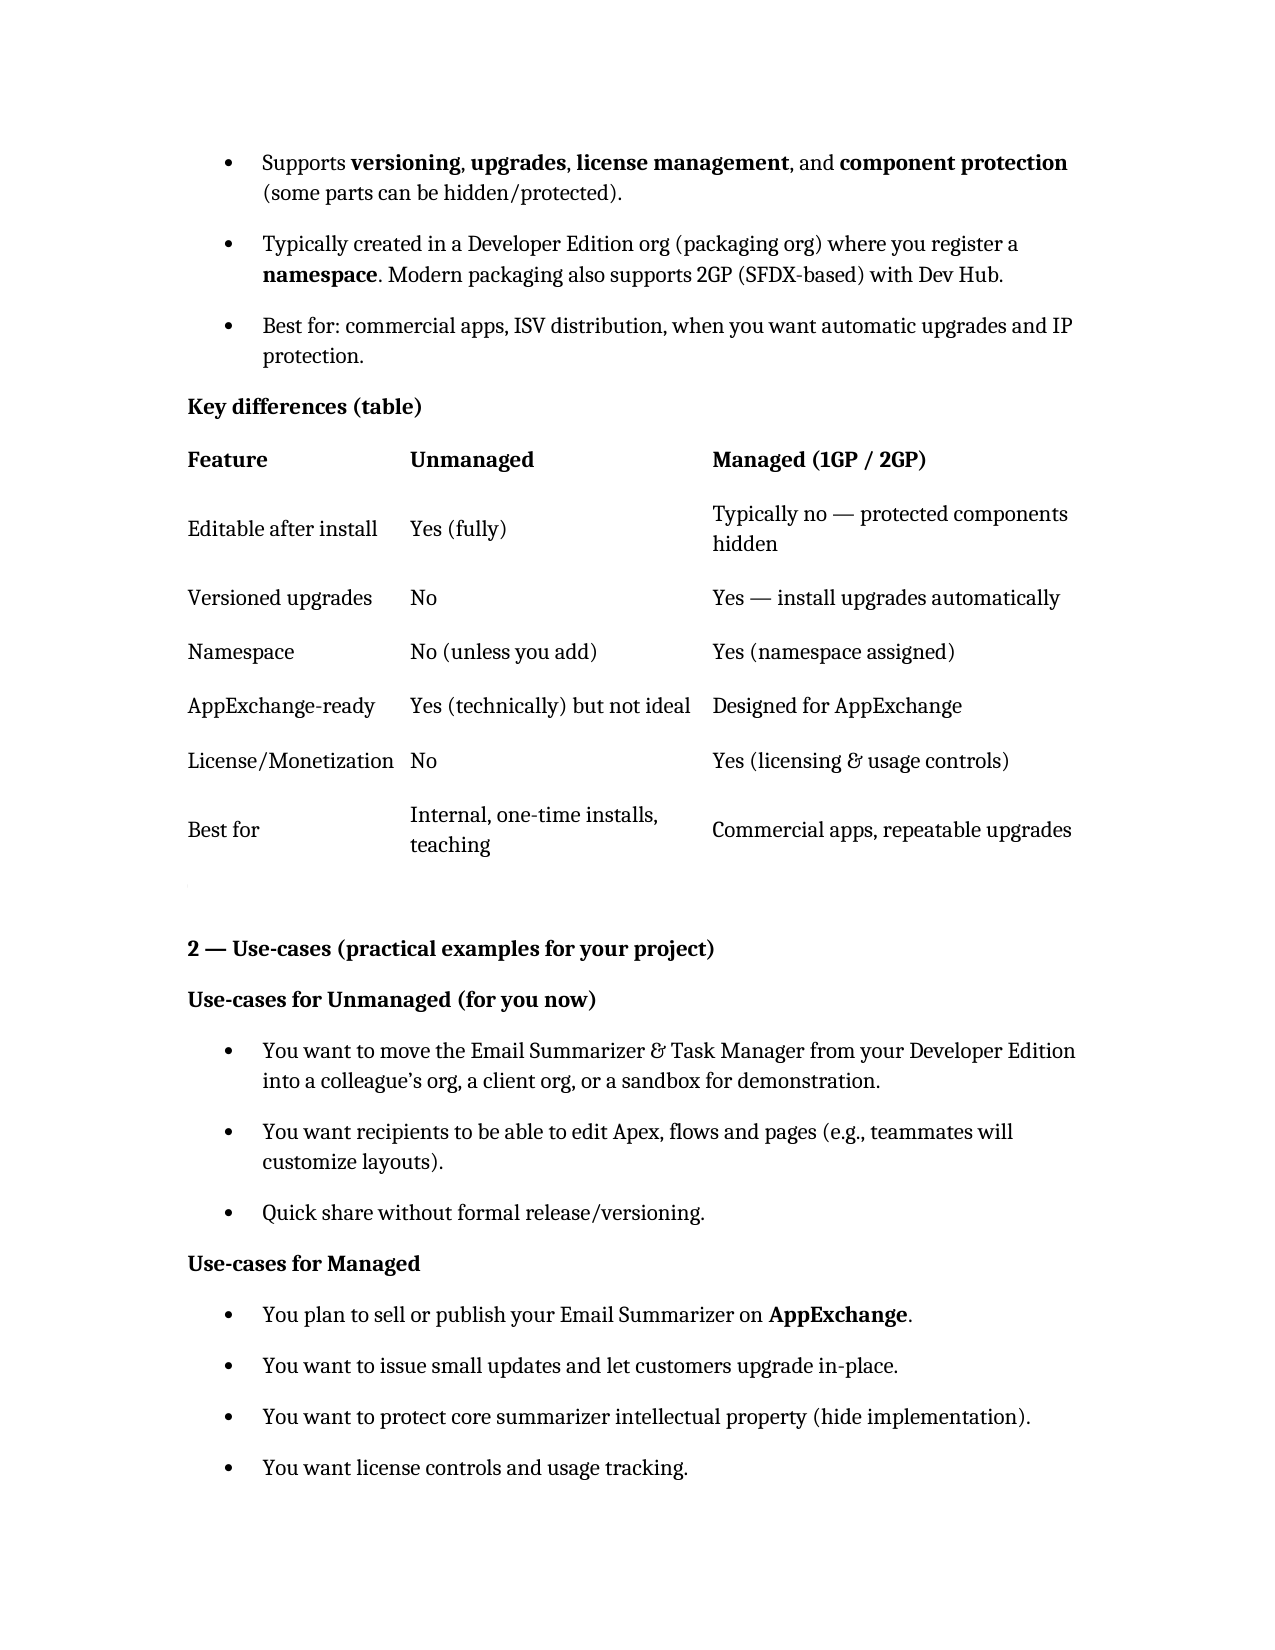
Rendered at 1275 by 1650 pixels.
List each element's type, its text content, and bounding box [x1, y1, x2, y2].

list You want to issue small updates and let customers upgrade in-place. [225, 1353, 1087, 1379]
list Best for: commercial apps, ISV distribution, when you want automatic upgrades and IP protection. [225, 312, 1087, 369]
list You want to protect core summarizer intellectual property (hide implementation). [225, 1404, 1087, 1431]
table_header Unmanaged [409, 445, 711, 499]
table_cell Versioned upgrades [186, 583, 408, 637]
table_cell License/Monetization [186, 746, 408, 800]
table_cell Yes (namespace assigned) [711, 638, 1095, 692]
list You want recipients to be able to edit Apex, flows and pages (e.g., teammates will customize layouts). [225, 1119, 1087, 1175]
table_cell Best for [186, 800, 408, 884]
table_cell AppExchange-ready [186, 692, 408, 746]
text Use-cases for Managed [187, 1251, 1087, 1277]
list You plan to sell or publish your Email Summarizer on AppExchange. [225, 1302, 1087, 1328]
table_cell Namespace [186, 638, 408, 692]
table_cell No (unless you add) [409, 638, 711, 692]
table_cell No [409, 746, 711, 800]
list You want to move the Email Summarizer & Task Manager from your Developer Edition into a colleague’s org, a client org, or a sandbox for demonstration. [225, 1037, 1087, 1094]
table_cell Designed for AppExchange [711, 692, 1095, 746]
table_cell Yes (fully) [409, 499, 711, 583]
table_cell Yes — install upgrades automatically [711, 583, 1095, 637]
list Quick share without formal release/versioning. [225, 1200, 1087, 1226]
table_cell Commercial apps, repeatable upgrades [711, 800, 1095, 884]
list You want license controls and usage tracking. [225, 1455, 1087, 1482]
table_cell Typically no — protected components hidden [711, 499, 1095, 583]
table_cell No [409, 583, 711, 637]
text Key differences (table) [187, 394, 1087, 420]
table_cell Editable after install [186, 499, 408, 583]
table_cell Internal, one-time installs, teaching [409, 800, 711, 884]
list Typically created in a Developer Edition org (packaging org) where you register a namespace. Modern packaging also supports 2GP (SFDX-based) with Dev Hub. [225, 231, 1087, 288]
text Use-cases for Unmanaged (for you now) [187, 986, 1087, 1013]
table_cell Yes (licensing & usage controls) [711, 746, 1095, 800]
list Supports versioning, upgrades, license management, and component protection (some parts can be hidden/protected). [225, 150, 1087, 207]
table_cell Yes (technically) but not ideal [409, 692, 711, 746]
table_header Managed (1GP / 2GP) [711, 445, 1095, 499]
table_header Feature [186, 445, 408, 499]
text 2 — Use-cases (practical examples for your project) [187, 935, 1087, 962]
